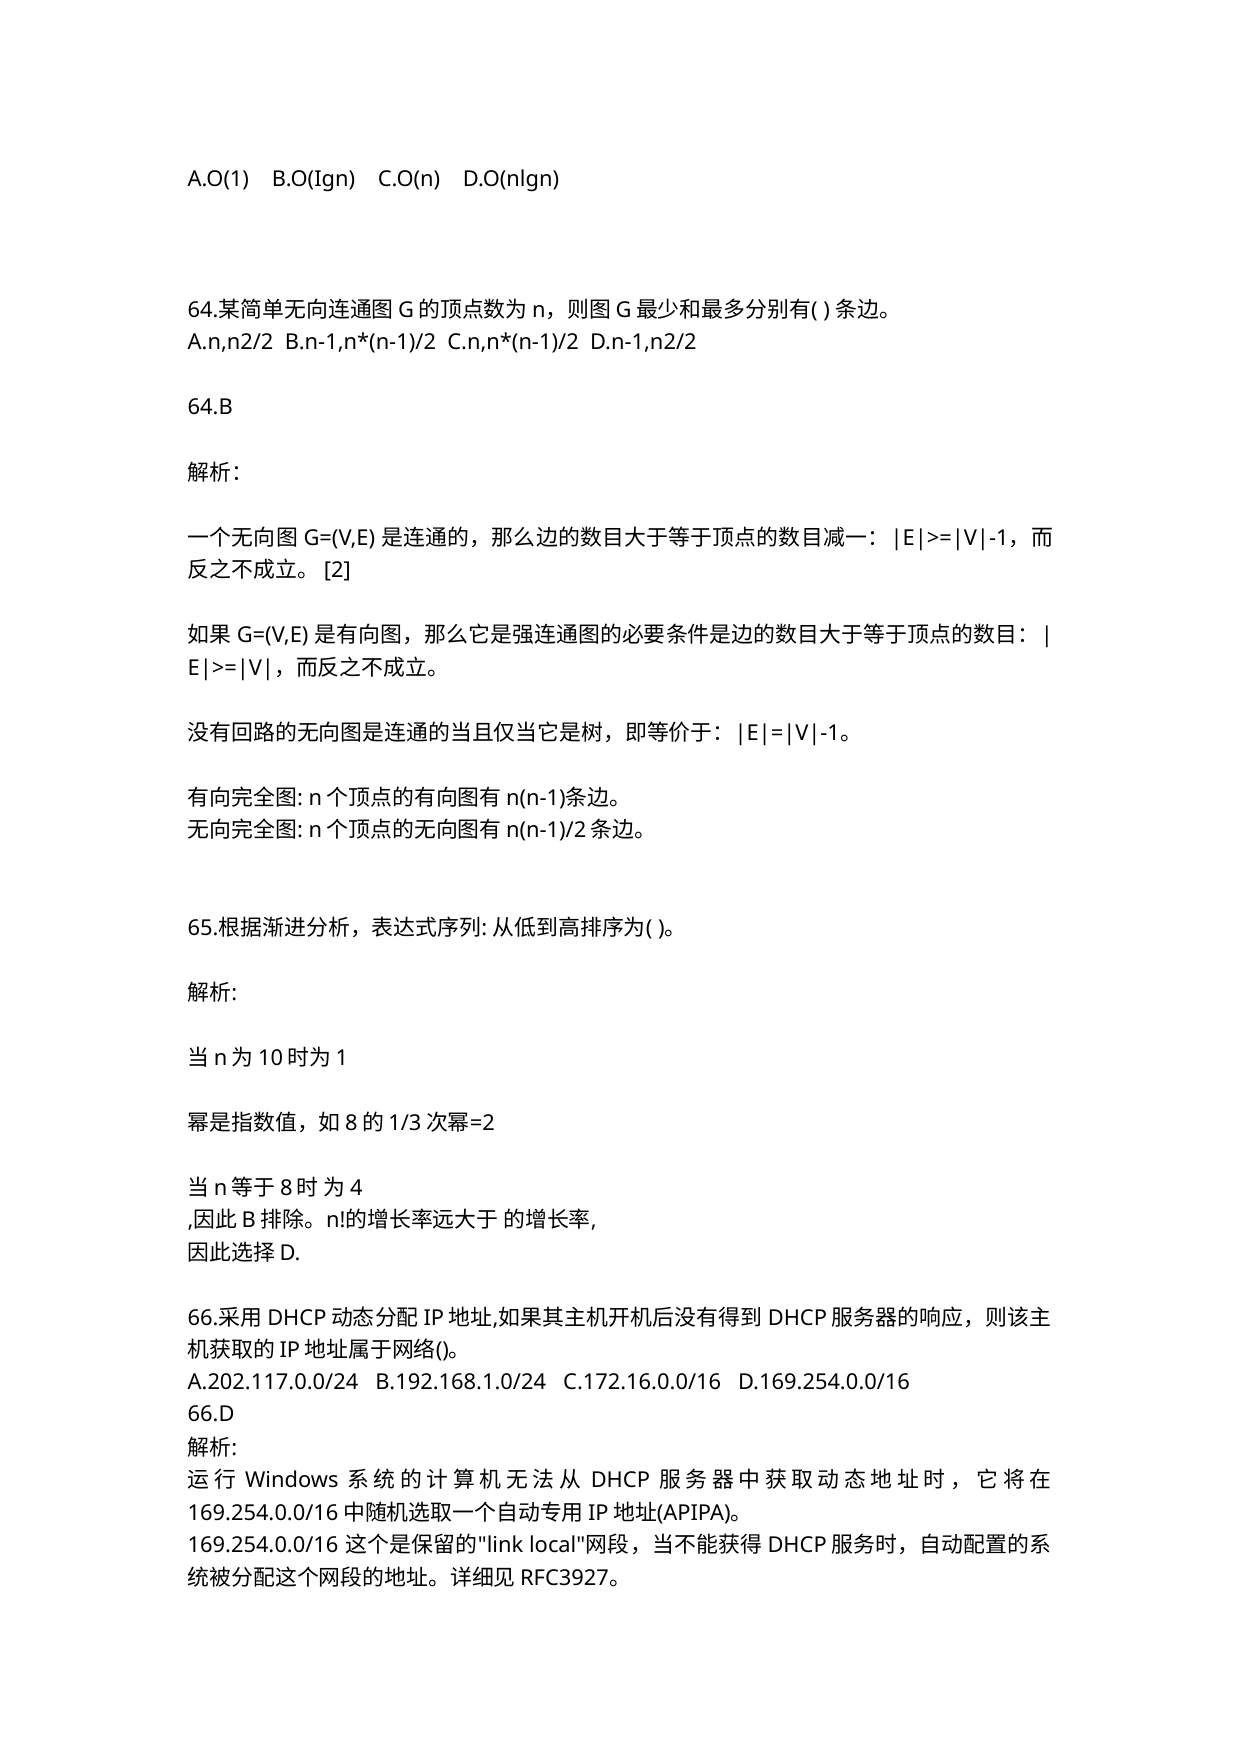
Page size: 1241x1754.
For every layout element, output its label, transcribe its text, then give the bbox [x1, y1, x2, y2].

text 解析: [187, 1429, 1053, 1462]
text 66.采用DHCP动态分配IP地址,如果其主机开机后没有得到DHCP服务器的响应，则该主机获取的IP地址属于网络()。 [187, 1299, 1053, 1364]
text 有向完全图: n个顶点的有向图有n(n-1)条边。 [187, 779, 1053, 812]
text 64.某简单无向连通图G的顶点数为n，则图G最少和最多分别有( ) 条边。 [187, 292, 1053, 324]
text A.202.117.0.0/24 B.192.168.1.0/24 C.172.16.0.0/16 D.169.254.0.0/16 [187, 1364, 1053, 1397]
text 解析: [187, 974, 1053, 1007]
text 幂是指数值，如8的1/3次幂=2 [187, 1104, 1053, 1137]
text 65.根据渐进分析，表达式序列: 从低到高排序为( )。 [187, 909, 1053, 942]
text 一个无向图 G=(V,E) 是连通的，那么边的数目大于等于顶点的数目减一：|E|>=|V|-1，而反之不成立。 [2] [187, 519, 1053, 584]
text A.O(1) B.O(Ign) C.O(n) D.O(nlgn) [187, 162, 1053, 194]
text 没有回路的无向图是连通的当且仅当它是树，即等价于：|E|=|V|-1。 [187, 714, 1053, 747]
text 169.254.0.0/16 这个是保留的"link local"网段，当不能获得DHCP服务时，自动配置的系统被分配这个网段的地址。详细见RFC3927。 [187, 1527, 1053, 1592]
text 运行Windows系统的计算机无法从DHCP服务器中获取动态地址时，它将在169.254.0.0/16中随机选取一个自动专用IP地址(APIPA)。 [187, 1462, 1053, 1527]
text 66.D [187, 1397, 1053, 1429]
text 当n等于8时 为4 [187, 1169, 1053, 1202]
text 解析： [187, 454, 1053, 487]
text 无向完全图: n个顶点的无向图有n(n-1)/2条边。 [187, 812, 1053, 844]
text ,因此B排除。n!的增长率远大于 的增长率, [187, 1202, 1053, 1234]
text 如果 G=(V,E) 是有向图，那么它是强连通图的必要条件是边的数目大于等于顶点的数目：|E|>=|V|，而反之不成立。 [187, 617, 1053, 682]
text 当n为10时为1 [187, 1039, 1053, 1072]
text A.n,n2/2 B.n-1,n*(n-1)/2 C.n,n*(n-1)/2 D.n-1,n2/2 [187, 324, 1053, 357]
text 因此选择D. [187, 1234, 1053, 1267]
text 64.B [187, 389, 1053, 422]
